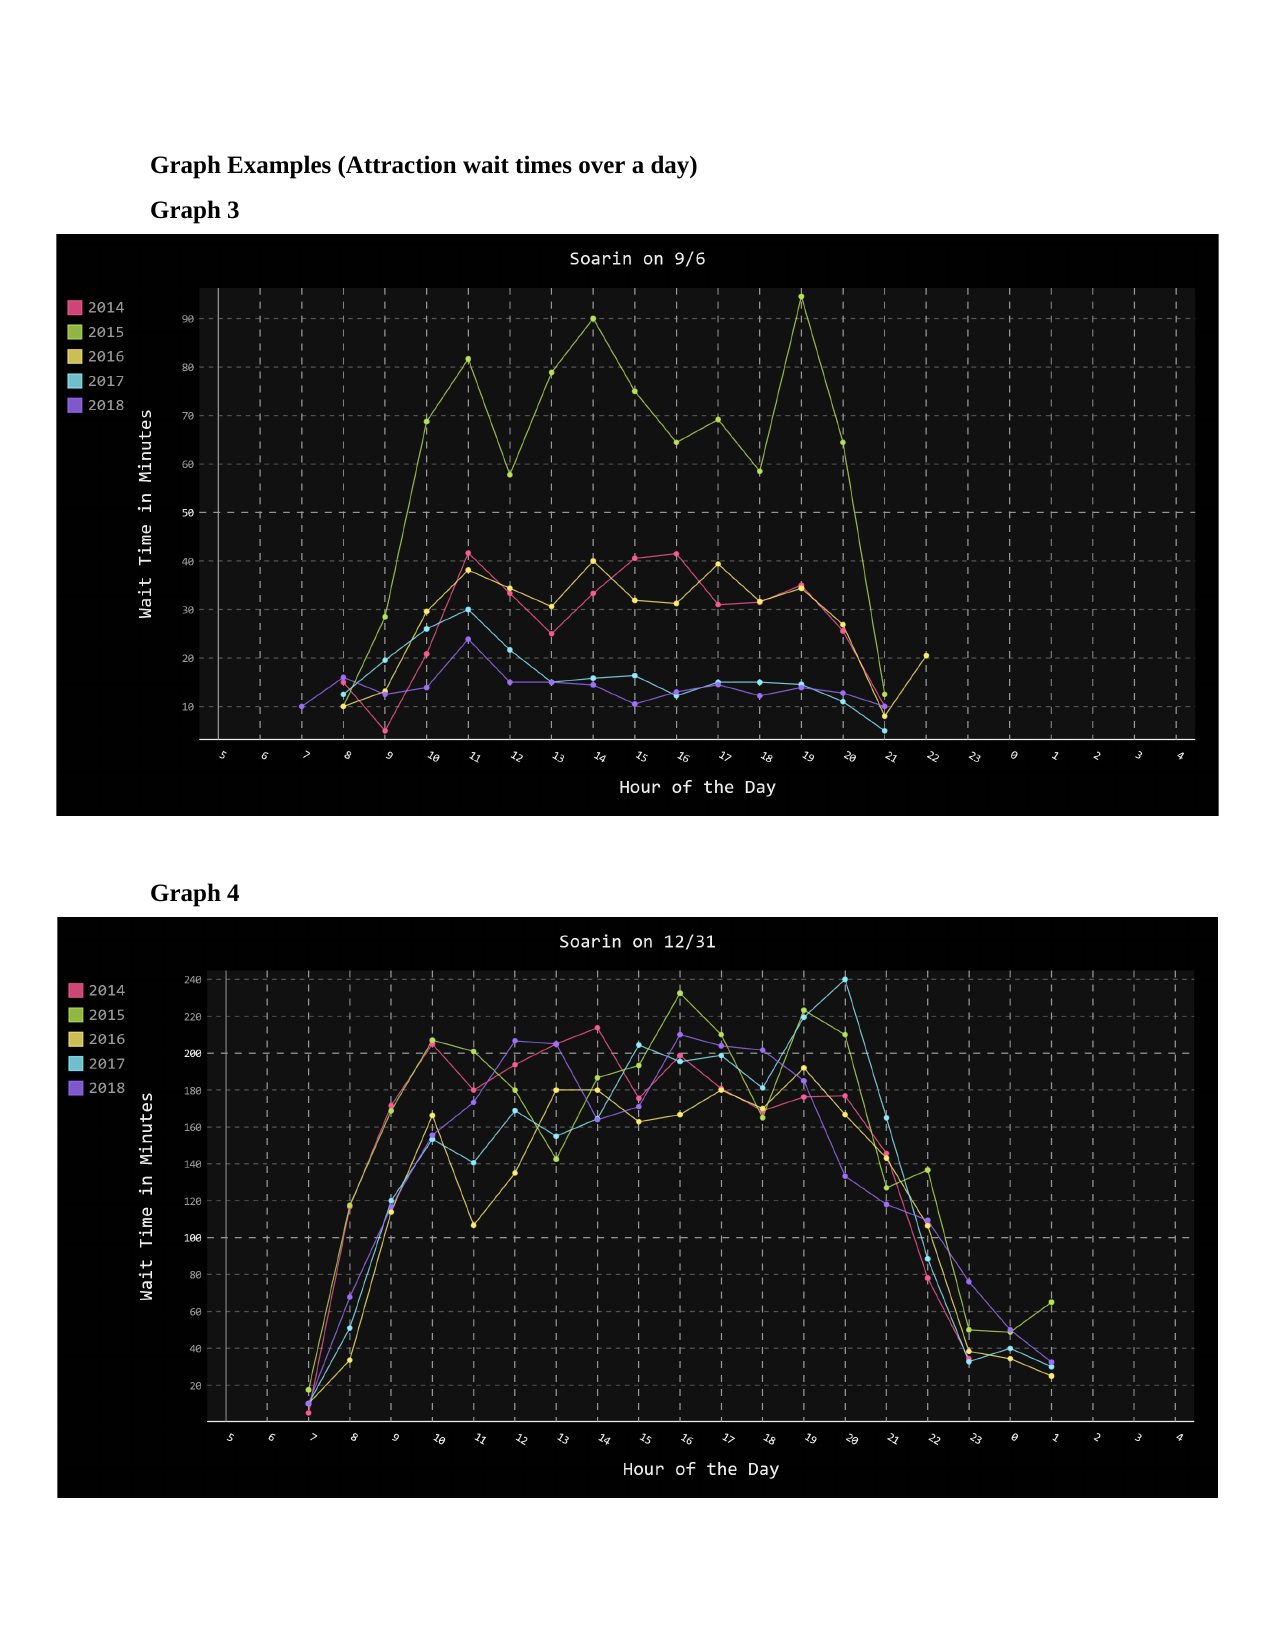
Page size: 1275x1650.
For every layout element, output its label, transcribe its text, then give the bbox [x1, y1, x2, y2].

picture [56, 234, 1219, 816]
text Graph Examples (Attraction wait times over a day) [150, 150, 1125, 179]
picture [57, 917, 1218, 1498]
text Graph 4 [150, 878, 1125, 906]
text Graph 3 [150, 195, 1125, 224]
